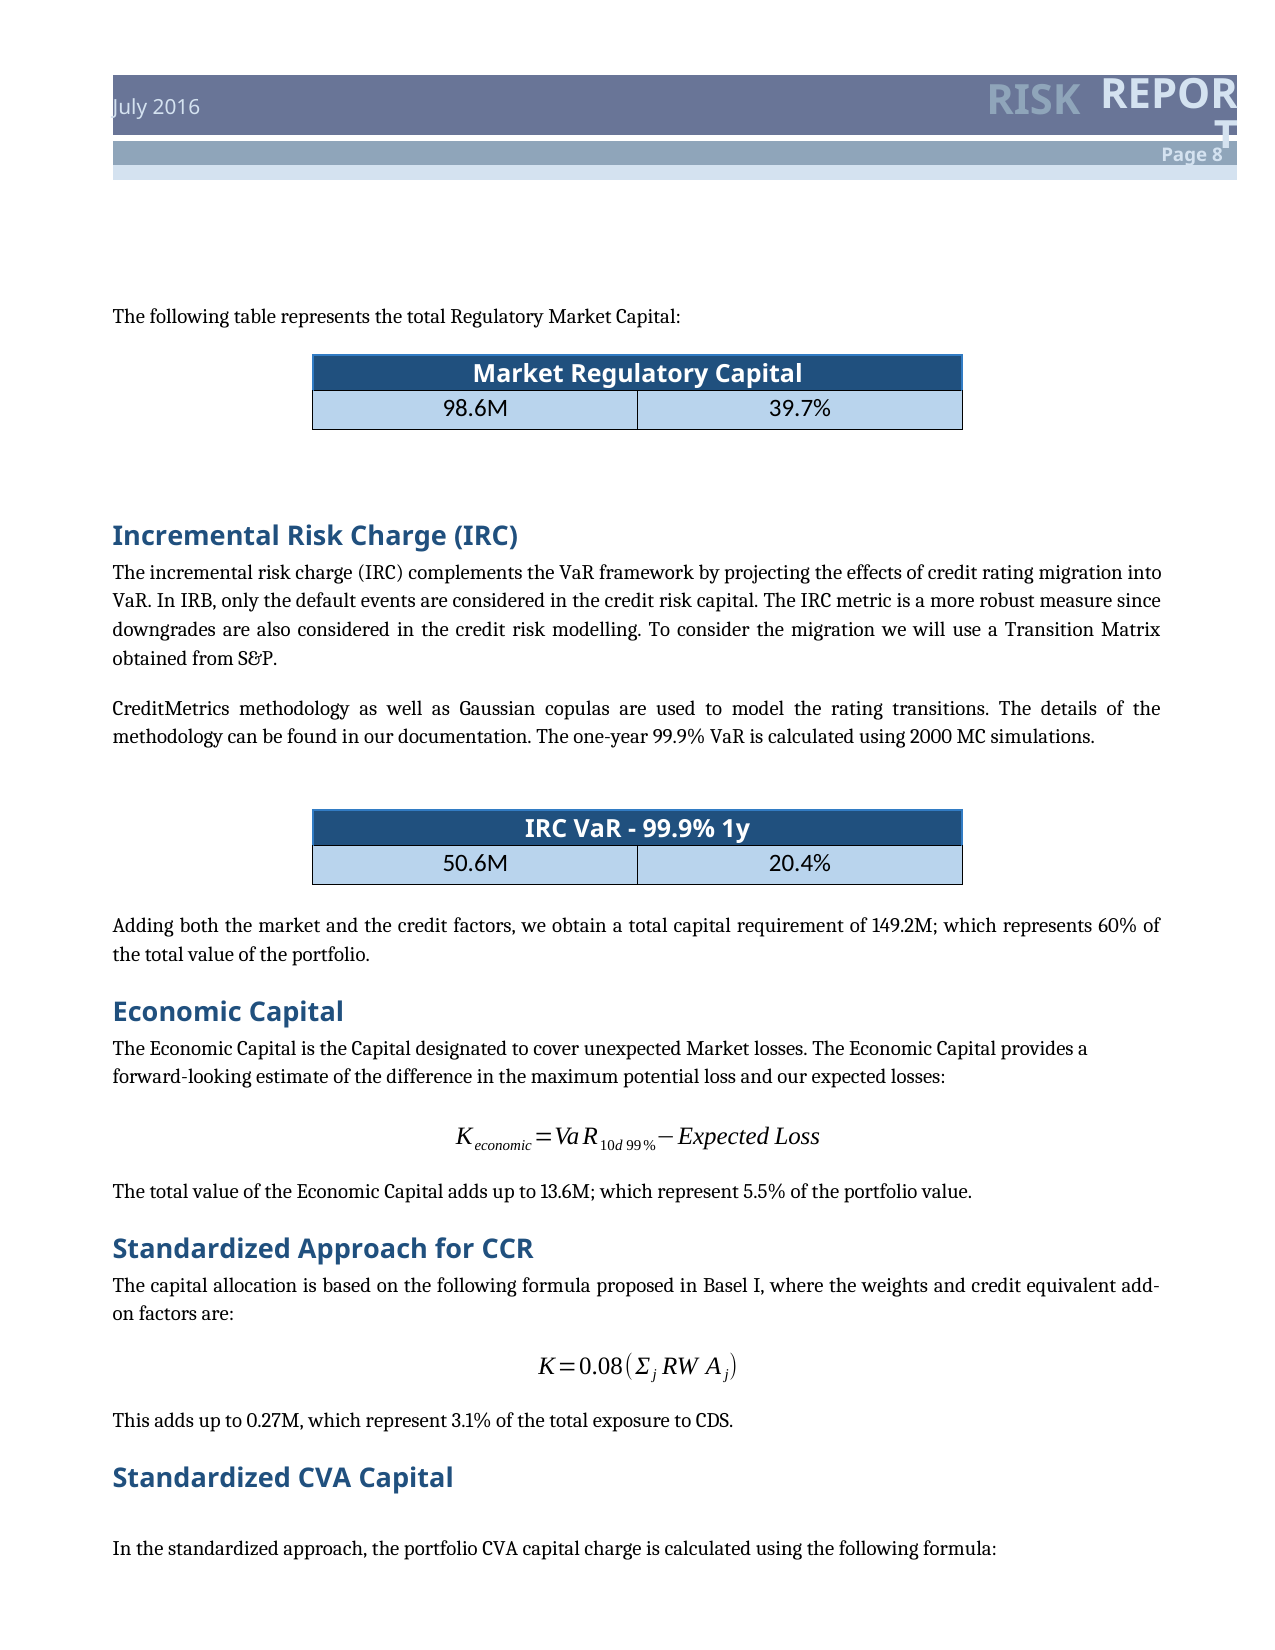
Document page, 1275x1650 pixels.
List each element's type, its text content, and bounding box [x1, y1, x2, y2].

text The total value of the Economic Capital adds up to 13.6M; which represent 5.5% of the portfolio value. [112, 1179, 1162, 1203]
text Adding both the market and the credit factors, we obtain a total capital requirement of 149.2M; which represents 60% of the total value of the portfolio. [112, 914, 1162, 966]
text The Economic Capital is the Capital designated to cover unexpected Market losses. The Economic Capital provides a forward-looking estimate of the difference in the maximum potential loss and our expected losses: [112, 1036, 1162, 1089]
table_cell 39.7% [638, 391, 962, 429]
text CreditMetrics methodology as well as Gaussian copulas are used to model the rating transitions. The details of the methodology can be found in our documentation. The one-year 99.9% VaR is calculated using 2000 MC simulations. [112, 696, 1162, 749]
text The following table represents the total Regulatory Market Capital: [112, 304, 1162, 328]
subtitle Standardized Approach for CCR [112, 1229, 1162, 1266]
table_cell 50.6M [313, 846, 637, 884]
text This adds up to 0.27M, which represent 3.1% of the total exposure to CDS. [112, 1409, 1162, 1433]
table_header IRC VaR - 99.9% 1y [314, 811, 961, 845]
text In the standardized approach, the portfolio CVA capital charge is calculated using the following formula: [112, 1537, 1162, 1561]
text The incremental risk charge (IRC) complements the VaR framework by projecting the effects of credit rating migration into VaR. In IRB, only the default events are considered in the credit risk capital. The IRC metric is a more robust measure since downgrades are also considered in the credit risk modelling. To consider the migration we will use a Transition Matrix obtained from S&P. [112, 560, 1162, 671]
subtitle Economic Capital [112, 992, 1162, 1029]
table_cell 20.4% [638, 846, 962, 884]
subtitle Standardized CVA Capital [112, 1459, 1162, 1496]
table_cell 98.6M [313, 391, 637, 429]
table_header Market Regulatory Capital [314, 356, 961, 390]
text The capital allocation is based on the following formula proposed in Basel I, where the weights and credit equivalent add-on factors are: [112, 1273, 1162, 1326]
subtitle Incremental Risk Charge (IRC) [112, 516, 1162, 553]
